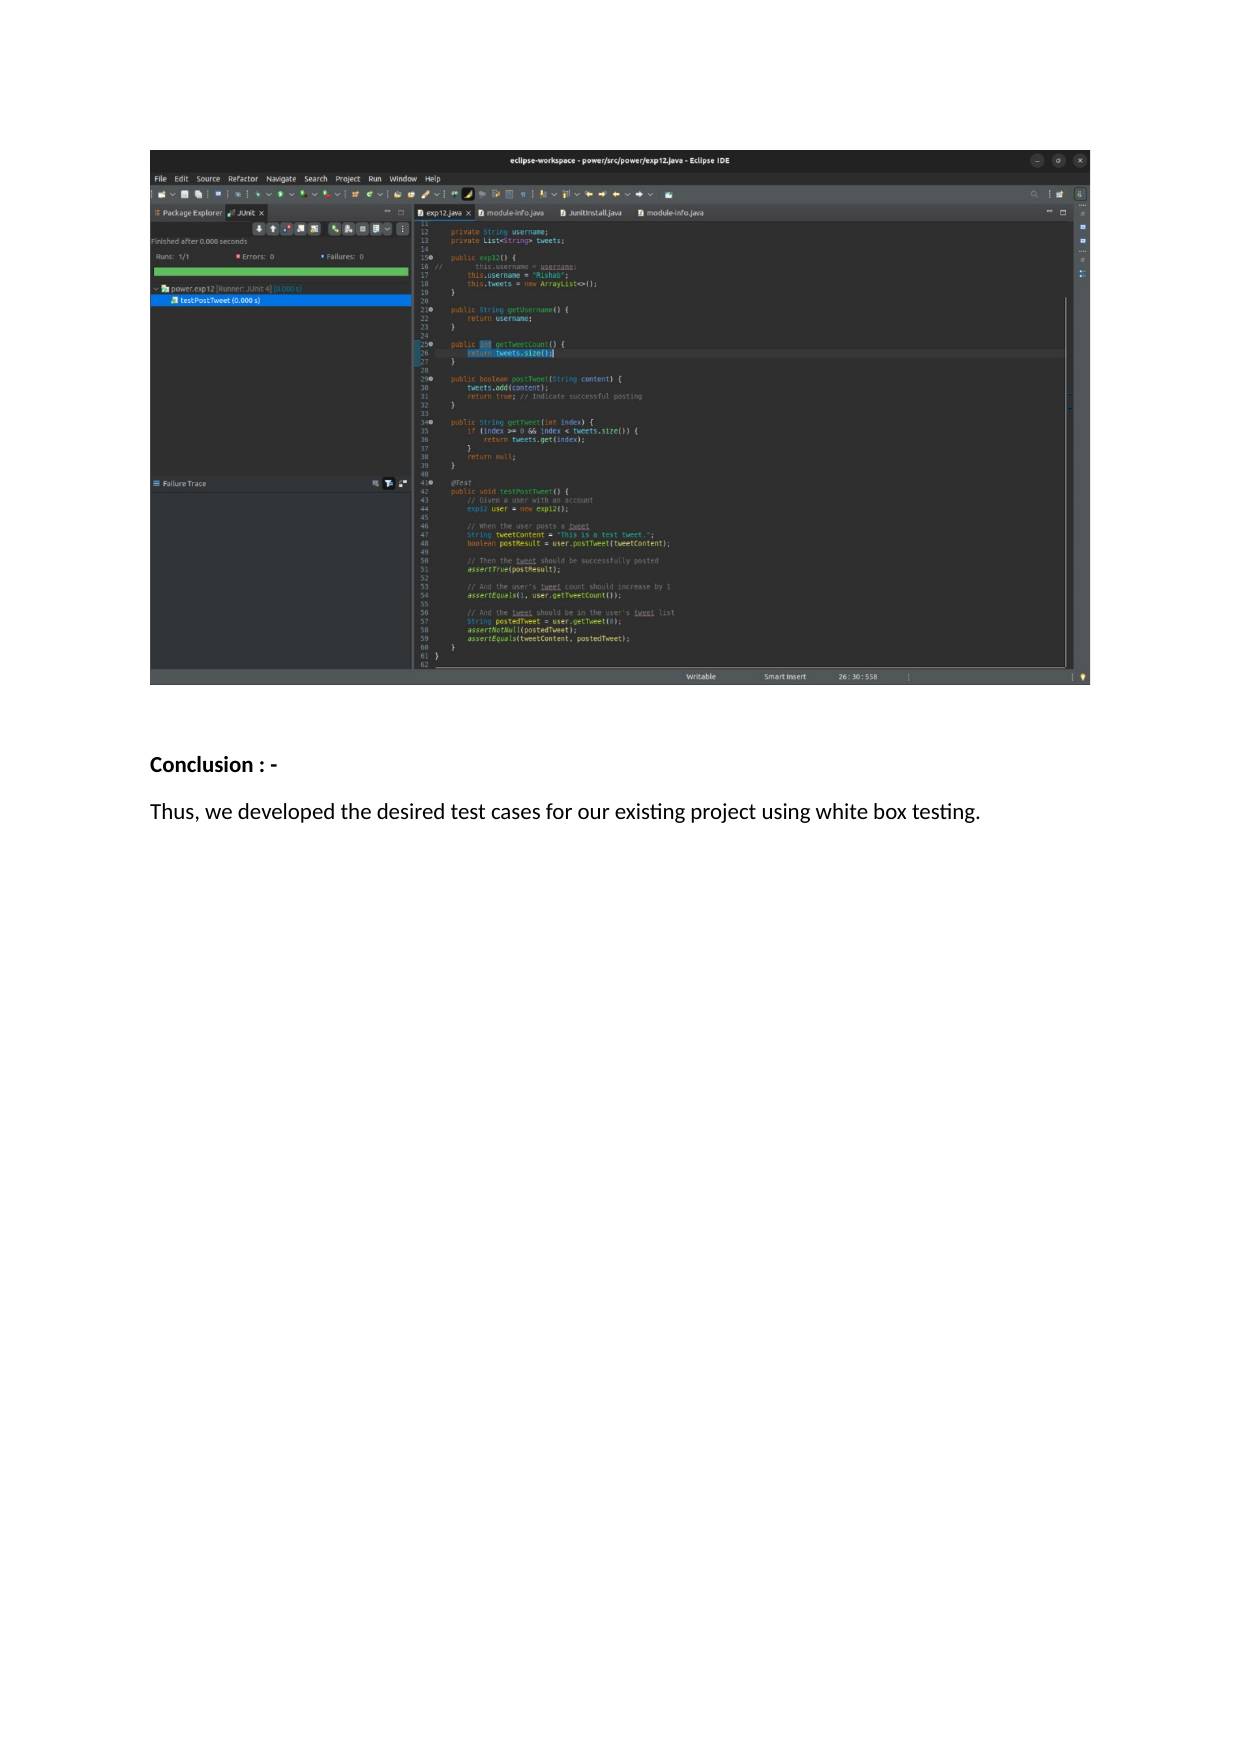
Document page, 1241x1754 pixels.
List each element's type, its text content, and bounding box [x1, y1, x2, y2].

text Conclusion : - [150, 751, 1090, 778]
picture [150, 150, 1091, 685]
text Thus, we developed the desired test cases for our existing project using white box testing. [150, 797, 1090, 825]
